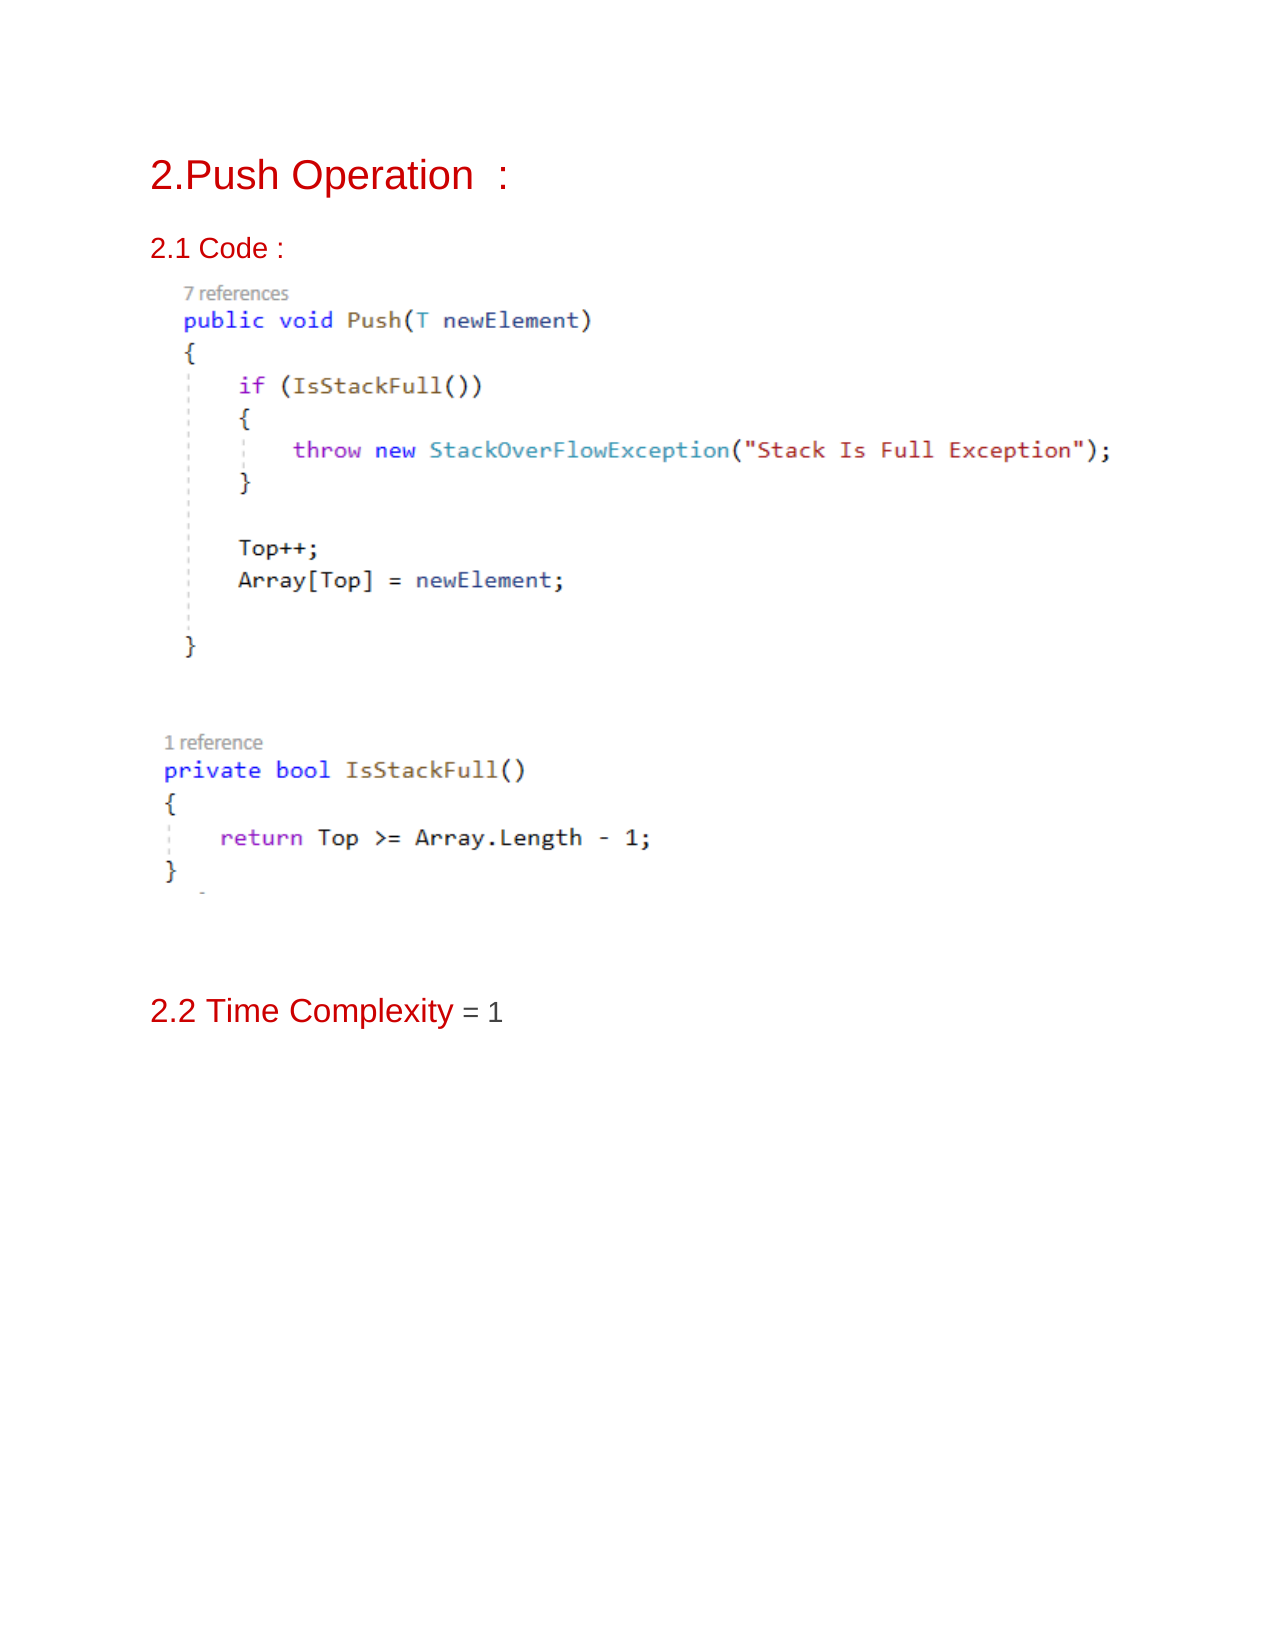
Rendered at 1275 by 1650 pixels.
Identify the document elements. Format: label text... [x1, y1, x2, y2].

subtitle 2.1 Code : [150, 231, 1125, 265]
subtitle 2.Push Operation : [150, 150, 1125, 198]
subtitle 2.2 Time Complexity = 1 [150, 991, 1125, 1030]
picture [150, 273, 1125, 667]
picture [150, 731, 688, 894]
